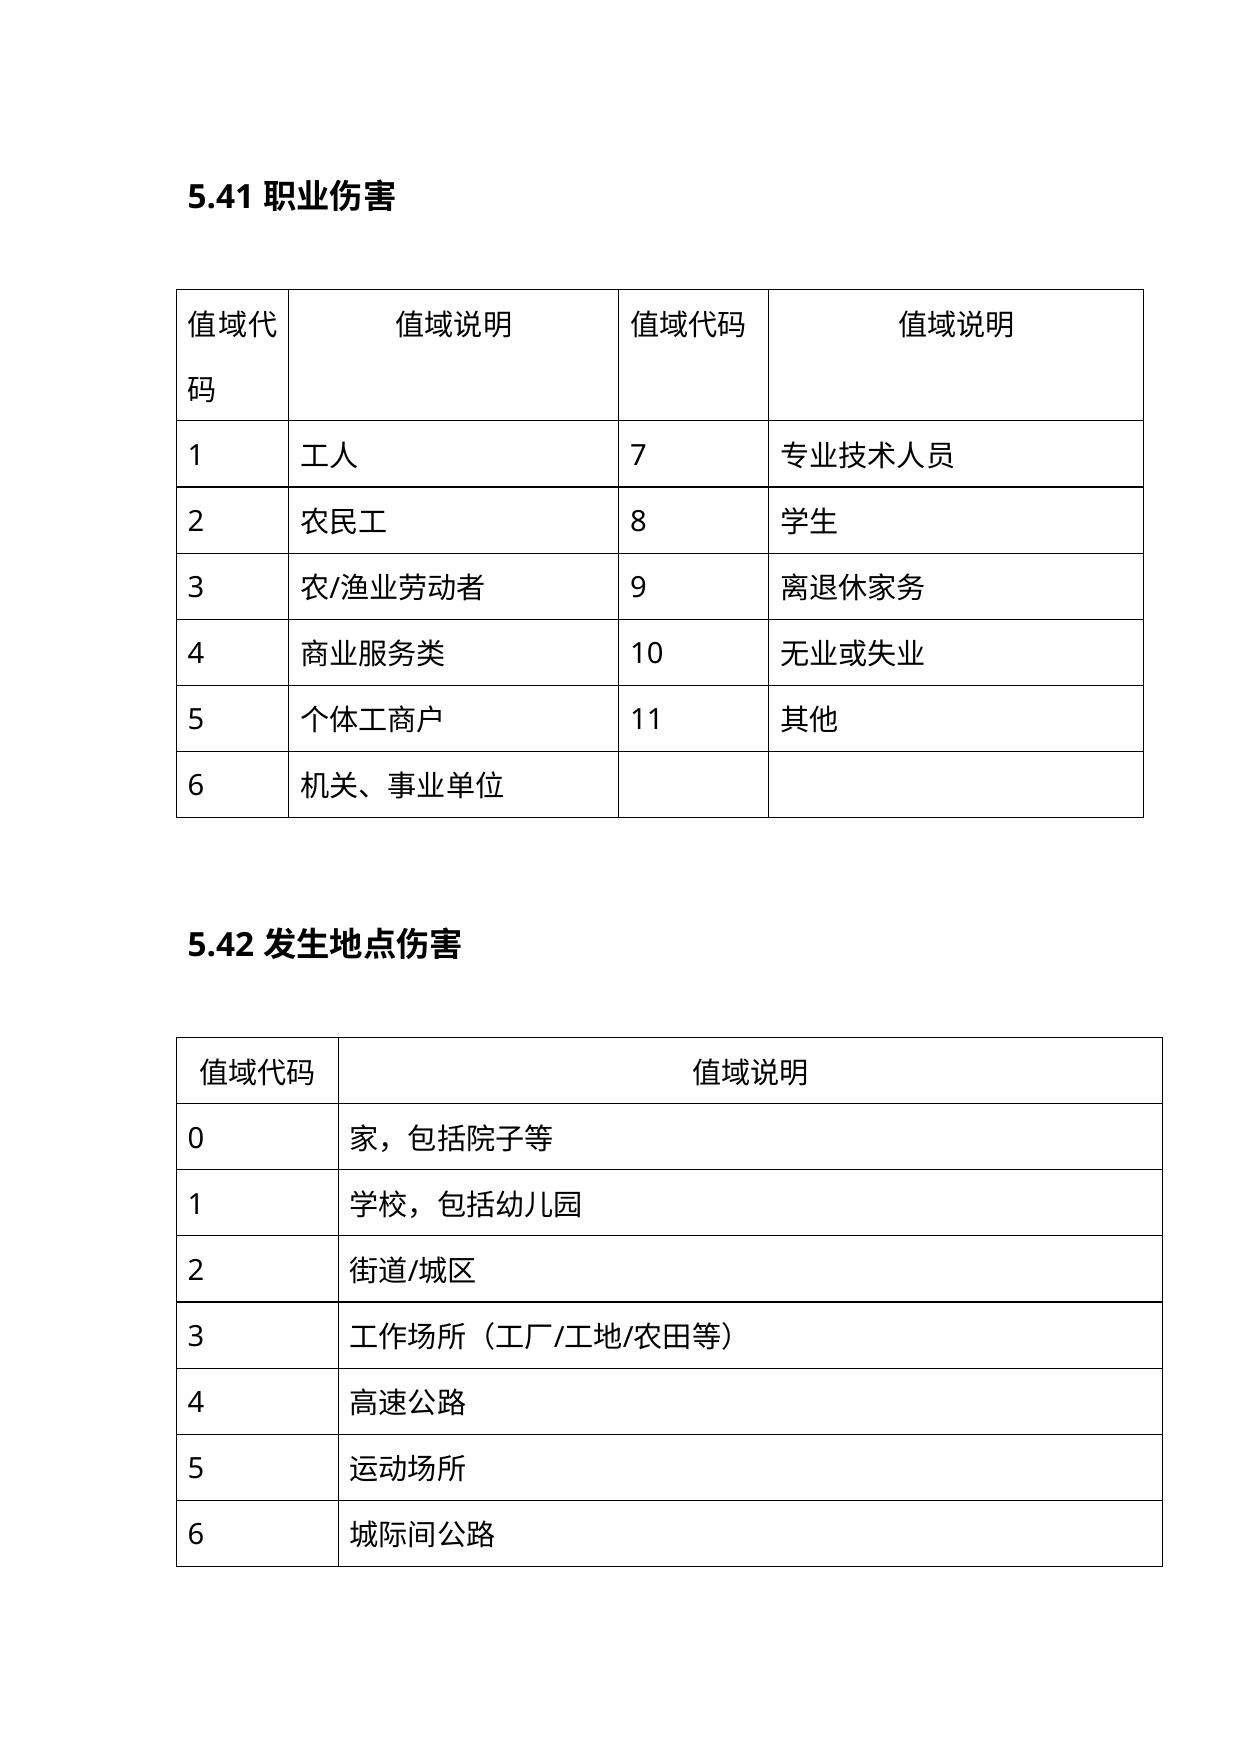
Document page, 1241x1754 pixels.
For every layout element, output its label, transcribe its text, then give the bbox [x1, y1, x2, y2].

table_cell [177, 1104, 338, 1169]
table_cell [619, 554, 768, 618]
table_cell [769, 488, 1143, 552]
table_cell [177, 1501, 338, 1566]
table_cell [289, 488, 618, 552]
subtitle 5.41 职业伤害 [187, 162, 1053, 227]
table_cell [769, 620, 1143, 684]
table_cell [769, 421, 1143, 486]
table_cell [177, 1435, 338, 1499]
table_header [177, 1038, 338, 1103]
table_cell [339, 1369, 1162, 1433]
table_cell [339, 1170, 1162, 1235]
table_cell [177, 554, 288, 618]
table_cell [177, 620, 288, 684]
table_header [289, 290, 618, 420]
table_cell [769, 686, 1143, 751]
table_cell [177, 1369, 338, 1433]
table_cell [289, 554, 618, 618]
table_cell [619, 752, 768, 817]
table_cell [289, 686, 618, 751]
subtitle 5.42 发生地点伤害 [187, 910, 1053, 975]
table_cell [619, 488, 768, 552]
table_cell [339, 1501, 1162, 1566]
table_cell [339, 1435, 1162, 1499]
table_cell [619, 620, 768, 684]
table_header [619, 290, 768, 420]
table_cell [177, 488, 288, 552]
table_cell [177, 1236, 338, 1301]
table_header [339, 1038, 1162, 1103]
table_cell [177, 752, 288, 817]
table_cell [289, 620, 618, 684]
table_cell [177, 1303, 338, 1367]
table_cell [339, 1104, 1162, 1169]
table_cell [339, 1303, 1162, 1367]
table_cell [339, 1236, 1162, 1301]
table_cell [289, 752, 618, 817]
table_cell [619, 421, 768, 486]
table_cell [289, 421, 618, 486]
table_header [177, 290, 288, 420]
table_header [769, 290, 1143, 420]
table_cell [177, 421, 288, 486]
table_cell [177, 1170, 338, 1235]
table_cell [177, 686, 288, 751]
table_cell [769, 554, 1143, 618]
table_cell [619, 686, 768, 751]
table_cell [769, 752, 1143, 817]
